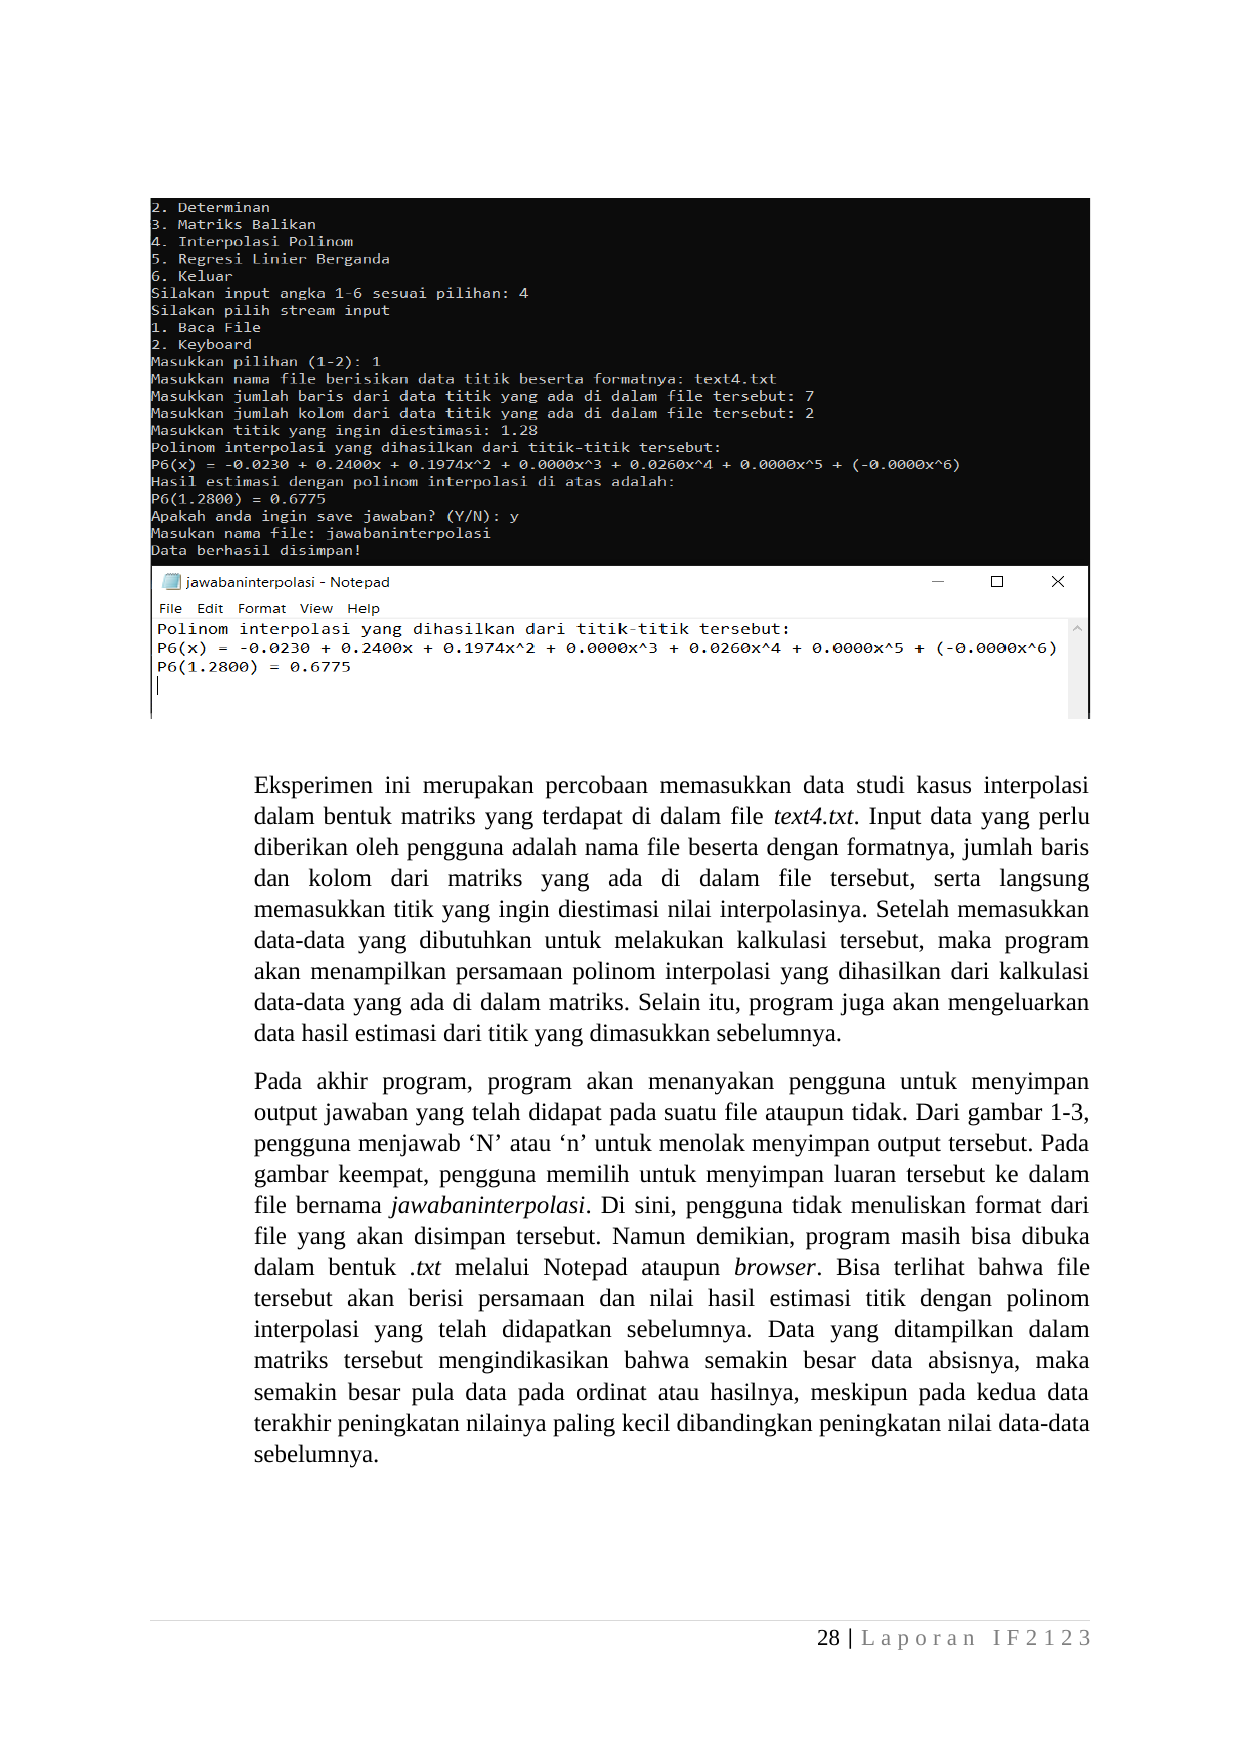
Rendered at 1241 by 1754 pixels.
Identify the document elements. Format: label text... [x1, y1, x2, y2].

text Pada akhir program, program akan menanyakan pengguna untuk menyimpan output jawaban yang telah didapat pada suatu file ataupun tidak. Dari gambar 1-3, pengguna menjawab ‘N’ atau ‘n’ untuk menolak menyimpan output tersebut. Pada gambar keempat, pengguna memilih untuk menyimpan luaran tersebut ke dalam file bernama jawabaninterpolasi. Di sini, pengguna tidak menuliskan format dari file yang akan disimpan tersebut. Namun demikian, program masih bisa dibuka dalam bentuk .txt melalui Notepad ataupun browser. Bisa terlihat bahwa file tersebut akan berisi persamaan dan nilai hasil estimasi titik dengan polinom interpolasi yang telah didapatkan sebelumnya. Data yang ditampilkan dalam matriks tersebut mengindikasikan bahwa semakin besar data absisnya, maka semakin besar pula data pada ordinat atau hasilnya, meskipun pada kedua data terakhir peningkatan nilainya paling kecil dibandingkan peningkatan nilai data-data sebelumnya. [253, 1066, 1090, 1467]
text Eksperimen ini merupakan percobaan memasukkan data studi kasus interpolasi dalam bentuk matriks yang terdapat di dalam file text4.txt. Input data yang perlu diberikan oleh pengguna adalah nama file beserta dengan formatnya, jumlah baris dan kolom dari matriks yang ada di dalam file tersebut, serta langsung memasukkan titik yang ingin diestimasi nilai interpolasinya. Setelah memasukkan data-data yang dibutuhkan untuk melakukan kalkulasi tersebut, maka program akan menampilkan persamaan polinom interpolasi yang dihasilkan dari kalkulasi data-data yang ada di dalam matriks. Selain itu, program juga akan mengeluarkan data hasil estimasi dari titik yang dimasukkan sebelumnya. [253, 770, 1090, 1047]
picture [150, 198, 1091, 719]
